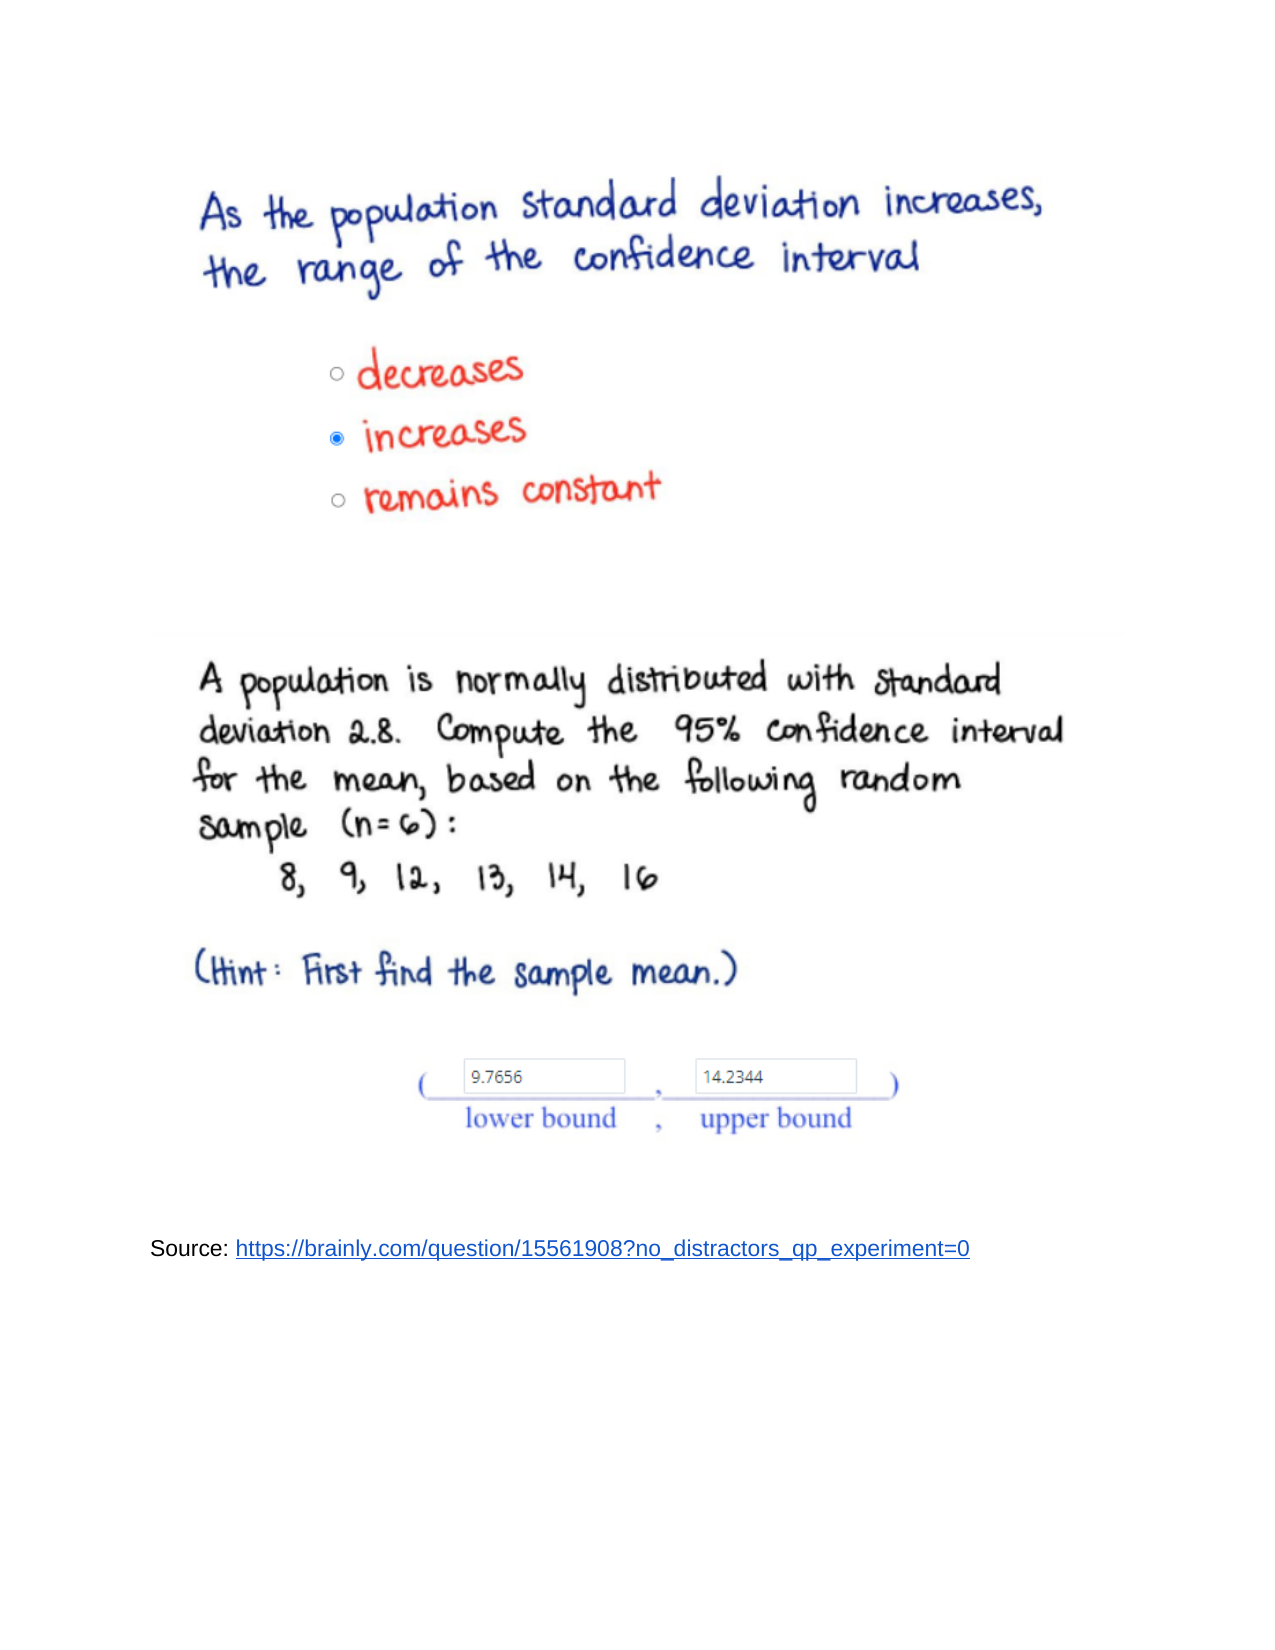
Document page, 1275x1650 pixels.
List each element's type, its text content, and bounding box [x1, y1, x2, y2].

picture [150, 632, 1125, 1201]
text Source: https://brainly.com/question/15561908?no_distractors_qp_experiment=0 [150, 1235, 1125, 1261]
picture [150, 150, 1125, 598]
